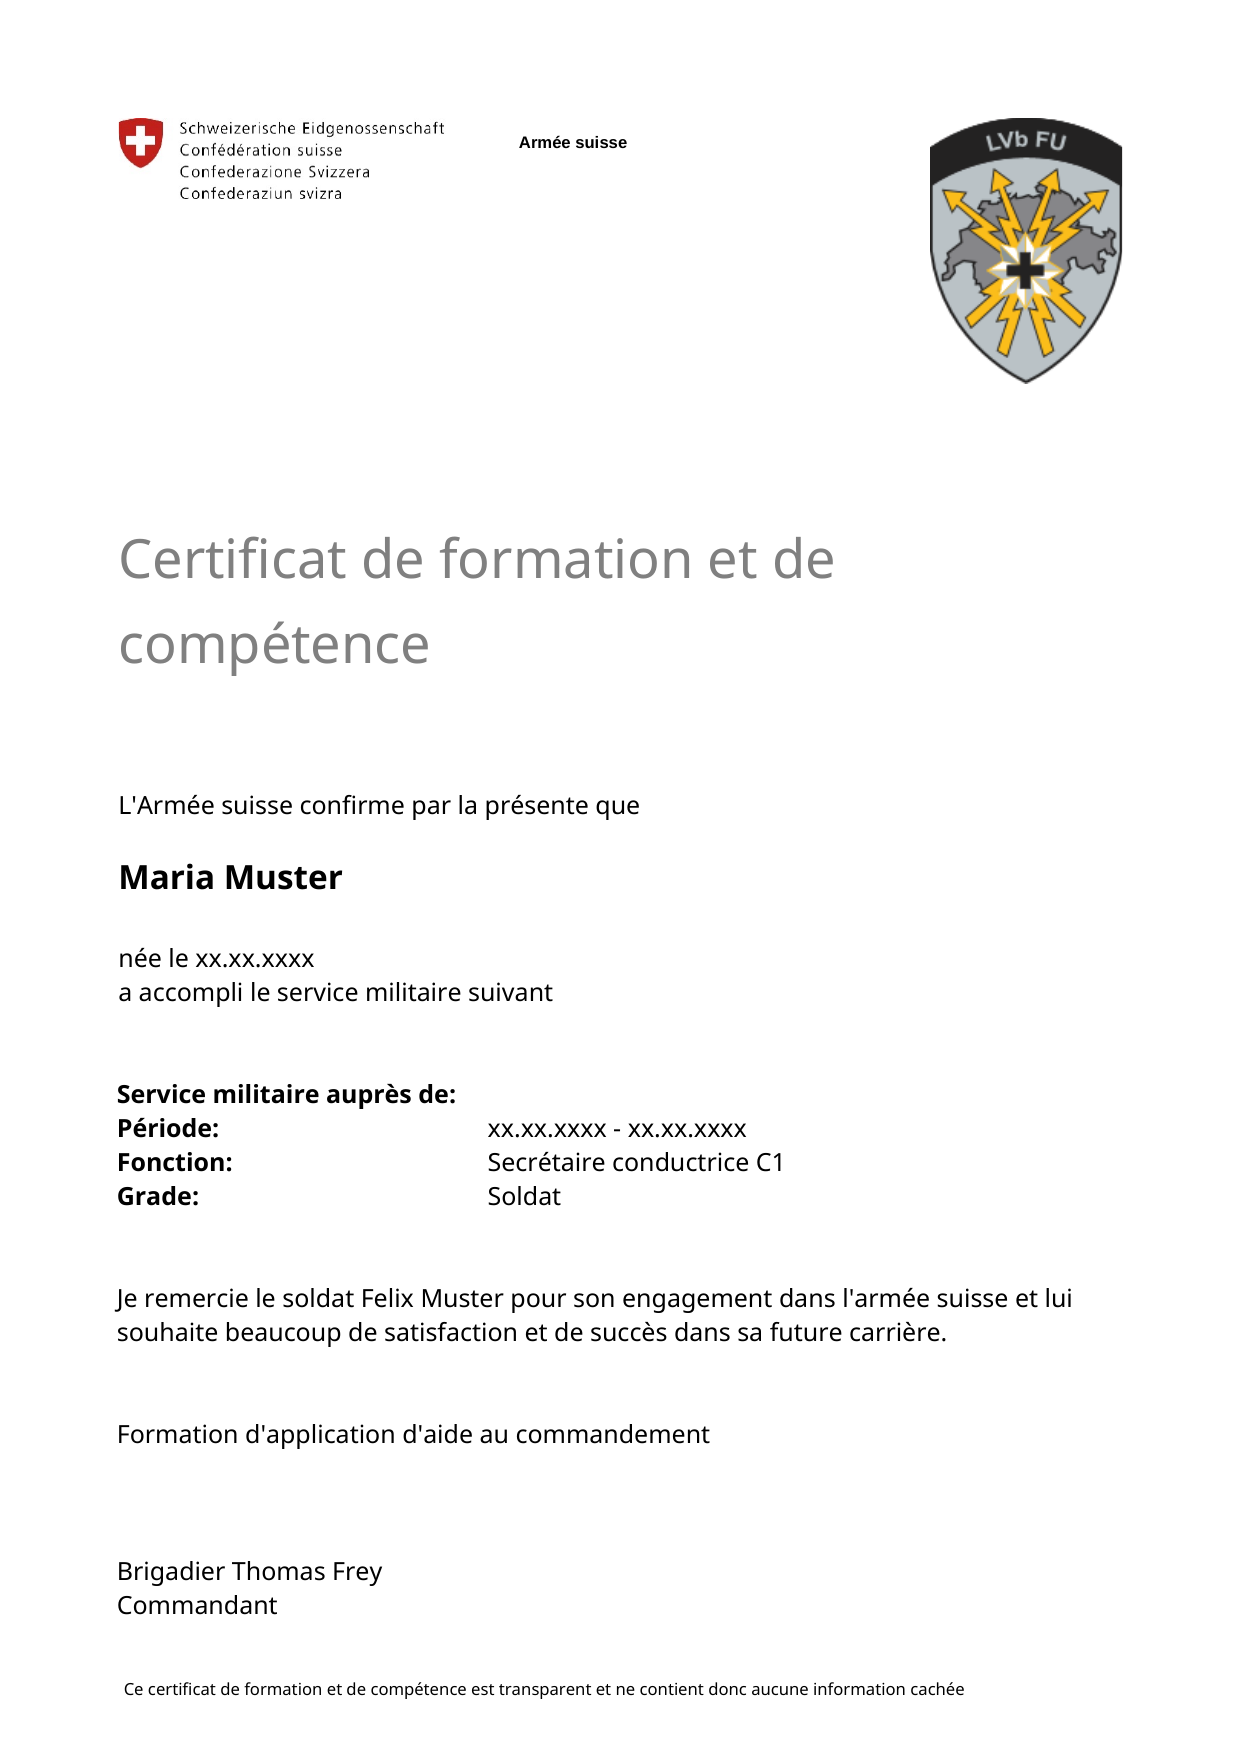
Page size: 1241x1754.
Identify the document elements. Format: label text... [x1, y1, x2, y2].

text Brigadier Thomas Frey [117, 1553, 1122, 1587]
text née le xx.xx.xxxx [118, 940, 1122, 974]
text a accompli le service militaire suivant [118, 974, 1122, 1008]
text L'Armée suisse confirme par la présente que [118, 793, 1122, 820]
text Service militaire auprès de: [117, 1076, 1122, 1111]
text Je remercie le soldat Felix Muster pour son engagement dans l'armée suisse et lui souhaite beaucoup de satisfaction et de succès dans sa future carrière. [117, 1247, 1122, 1349]
text Formation d'application d'aide au commandement [117, 1417, 1122, 1451]
text Certificat de formation et de compétence [118, 521, 1122, 679]
text Fonction: Secrétaire conductrice C1 [117, 1144, 1122, 1179]
picture [118, 118, 462, 199]
text Maria Muster [118, 854, 1122, 899]
text Commandant [117, 1587, 1122, 1621]
text Grade: Soldat [117, 1179, 1122, 1213]
picture [930, 118, 1123, 384]
text Période: xx.xx.xxxx - xx.xx.xxxx [117, 1111, 1122, 1144]
